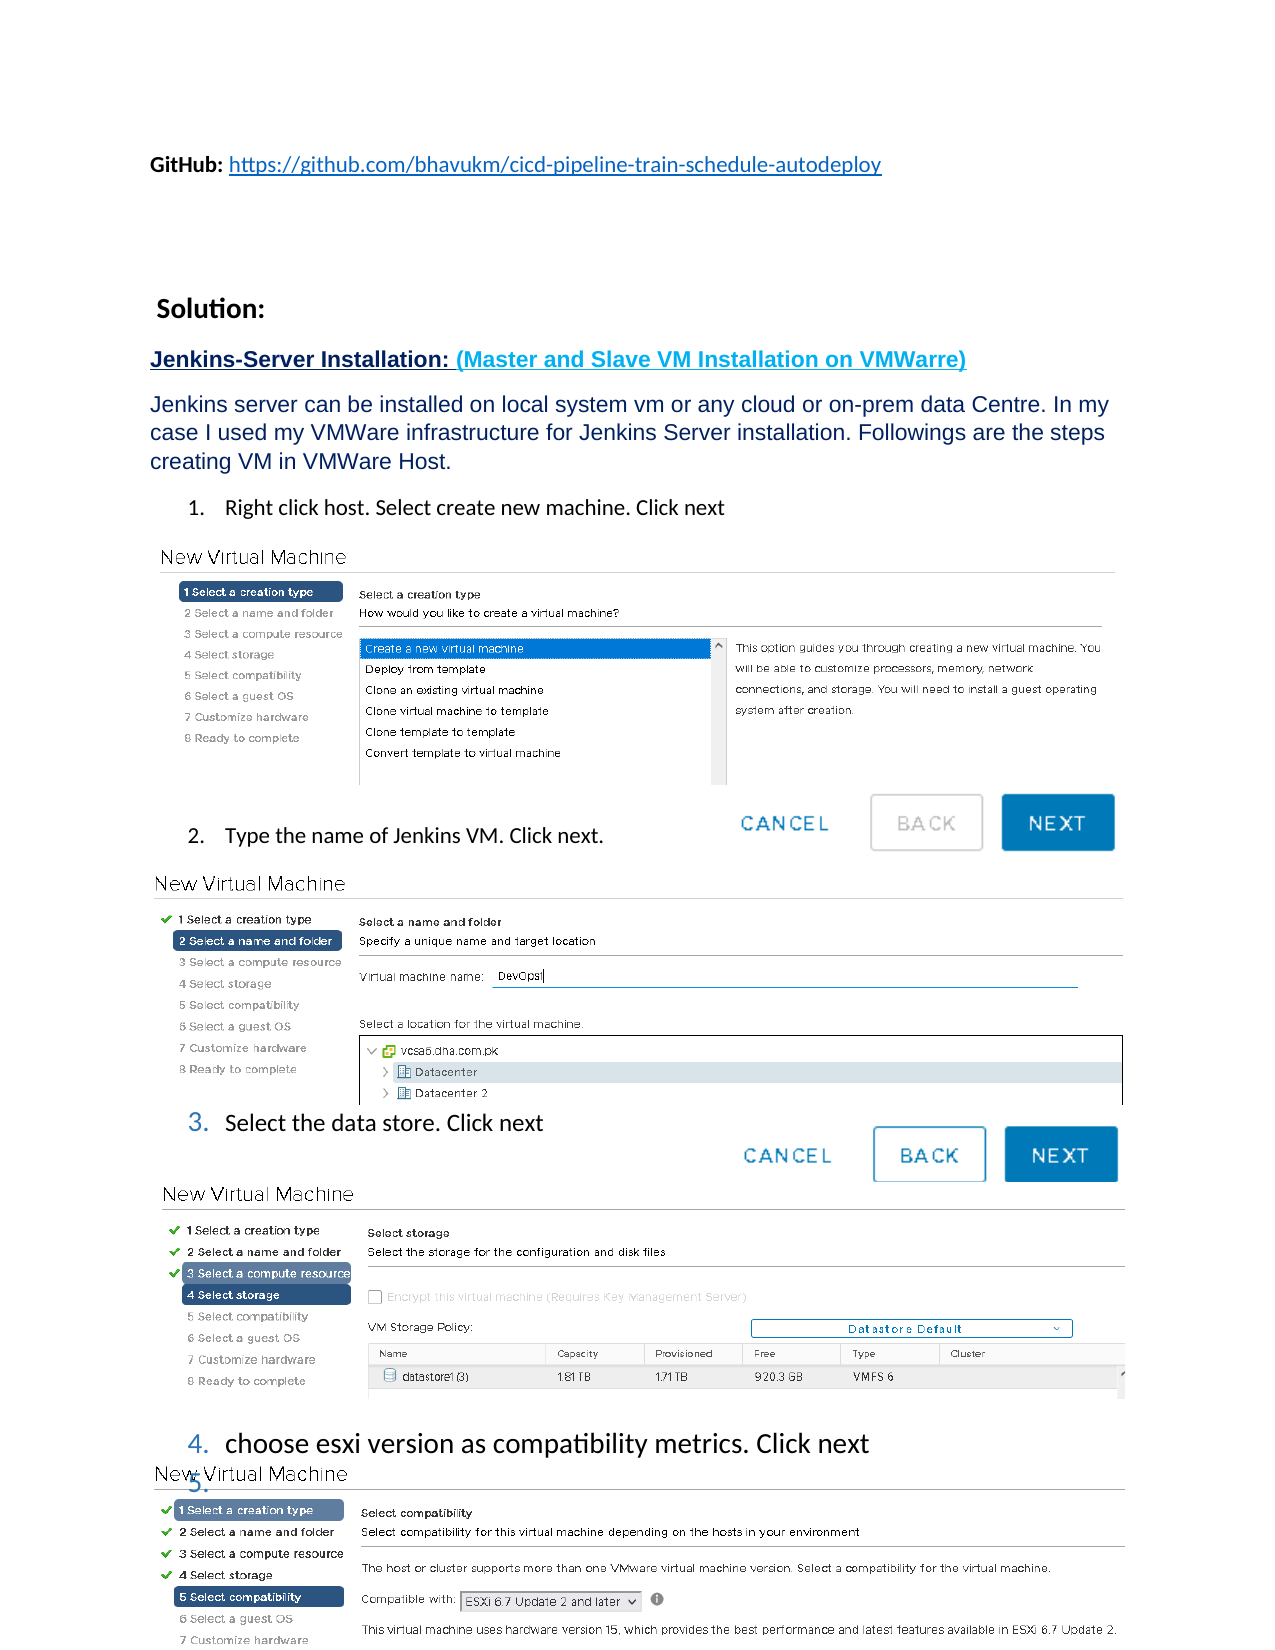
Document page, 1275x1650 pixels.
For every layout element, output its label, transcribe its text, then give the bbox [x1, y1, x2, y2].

picture [1078, 1149, 1087, 1162]
text Jenkins-Server Installation: (Master and Slave VM Installation on VMWarre) [150, 346, 1125, 372]
picture [148, 849, 1125, 1105]
picture [1075, 816, 1084, 821]
list Select the data store. Click next [187, 1103, 1125, 1138]
text Solution: [150, 291, 1125, 326]
list choose esxi version as compatibility metrics. Click next [187, 1426, 1125, 1461]
text GitHub: https://github.com/bhavukm/cicd-pipeline-train-schedule-autodeploy [150, 150, 1125, 178]
picture [1040, 1149, 1044, 1162]
list Type the name of Jenkins VM. Click next. [187, 821, 1125, 849]
picture [1049, 1149, 1058, 1162]
picture [1064, 1149, 1072, 1162]
picture [1061, 816, 1069, 821]
picture [1046, 816, 1054, 821]
list Right click host. Select create new machine. Click next [187, 493, 1125, 521]
picture [150, 1458, 1125, 1650]
picture [150, 539, 1125, 821]
text Jenkins server can be installed on local system vm or any cloud or on-prem data Centre. In my case I used my VMWare infrastructure for Jenkins Server installation. Followings are the steps creating VM in VMWare Host. [150, 391, 1125, 474]
picture [150, 1138, 1125, 1399]
